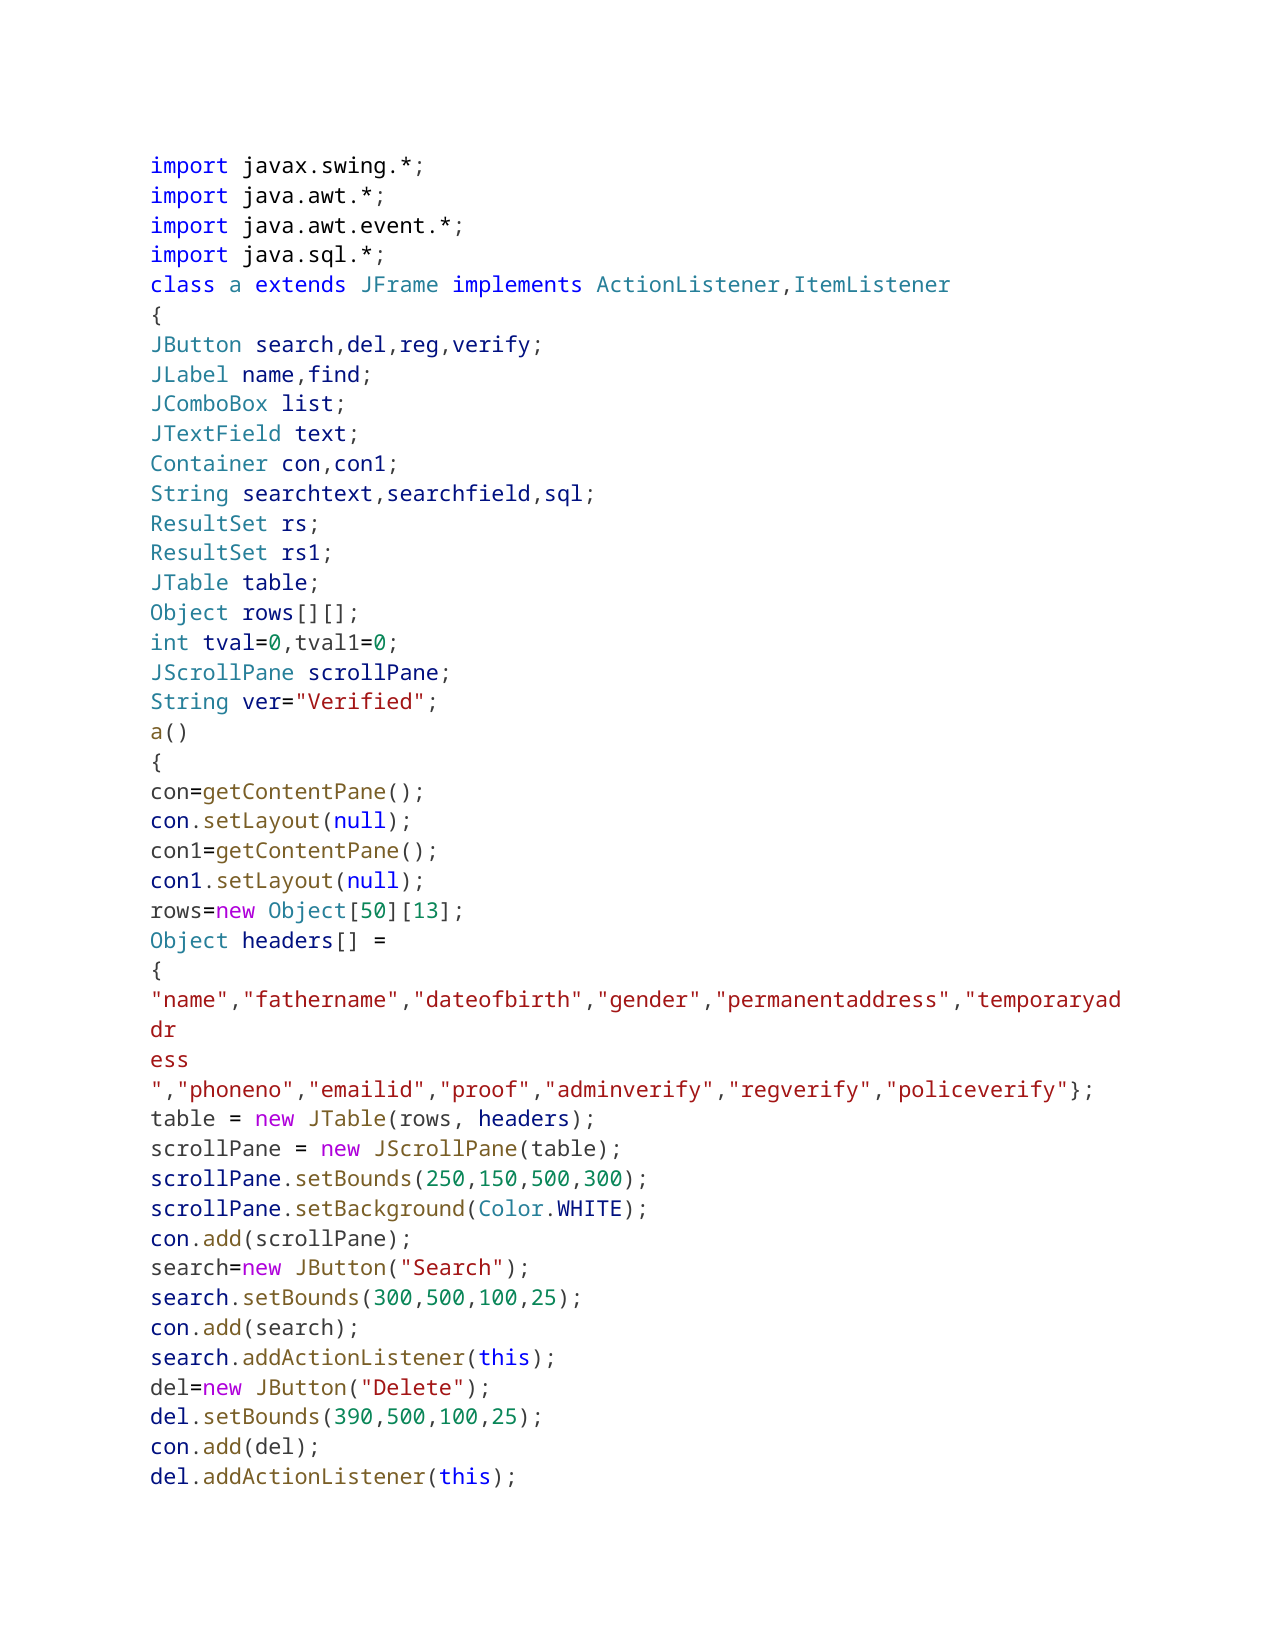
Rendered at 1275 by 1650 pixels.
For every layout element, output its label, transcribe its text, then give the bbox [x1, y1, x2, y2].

text { [150, 746, 1125, 776]
text Container con,con1; [150, 448, 1125, 478]
text import java.awt.event.*; [150, 209, 1125, 239]
text String ver="Verified"; [150, 686, 1125, 716]
text con.setLayout(null); [150, 805, 1125, 835]
text scrollPane.setBounds(250,150,500,300); [150, 1163, 1125, 1193]
text del=new JButton("Delete"); [150, 1371, 1125, 1401]
text JButton search,del,reg,verify; [150, 329, 1125, 358]
text del.setBounds(390,500,100,25); [150, 1401, 1125, 1431]
text con.add(del); [150, 1431, 1125, 1461]
text { [150, 299, 1125, 329]
text JComboBox list; [150, 388, 1125, 418]
text con1.setLayout(null); [150, 865, 1125, 895]
text JLabel name,find; [150, 358, 1125, 388]
text con1=getContentPane(); [150, 835, 1125, 865]
text JScrollPane scrollPane; [150, 656, 1125, 686]
text scrollPane.setBackground(Color.WHITE); [150, 1193, 1125, 1222]
text import javax.swing.*; [150, 150, 1125, 180]
text int tval=0,tval1=0; [150, 627, 1125, 656]
text JTextField text; [150, 418, 1125, 448]
text table = new JTable(rows, headers); [150, 1103, 1125, 1133]
text search.addActionListener(this); [150, 1342, 1125, 1371]
text con=getContentPane(); [150, 776, 1125, 805]
text {"name","fathername","dateofbirth","gender","permanentaddress","temporaryaddr [150, 954, 1125, 1044]
text con.add(scrollPane); [150, 1222, 1125, 1252]
text Object rows[][]; [150, 597, 1125, 627]
text String searchtext,searchfield,sql; [150, 478, 1125, 507]
text a() [150, 716, 1125, 746]
text search.setBounds(300,500,100,25); [150, 1282, 1125, 1312]
text class a extends JFrame implements ActionListener,ItemListener [150, 269, 1125, 299]
text rows=new Object[50][13]; [150, 895, 1125, 924]
text ess","phoneno","emailid","proof","adminverify","regverify","policeverify"}; [150, 1044, 1125, 1103]
text JTable table; [150, 567, 1125, 597]
text con.add(search); [150, 1312, 1125, 1342]
text Object headers[] = [150, 924, 1125, 954]
text scrollPane = new JScrollPane(table); [150, 1133, 1125, 1163]
text del.addActionListener(this); [150, 1461, 1125, 1491]
text ResultSet rs; [150, 507, 1125, 537]
text import java.awt.*; [150, 180, 1125, 209]
text import java.sql.*; [150, 239, 1125, 269]
text search=new JButton("Search"); [150, 1252, 1125, 1282]
text ResultSet rs1; [150, 537, 1125, 567]
